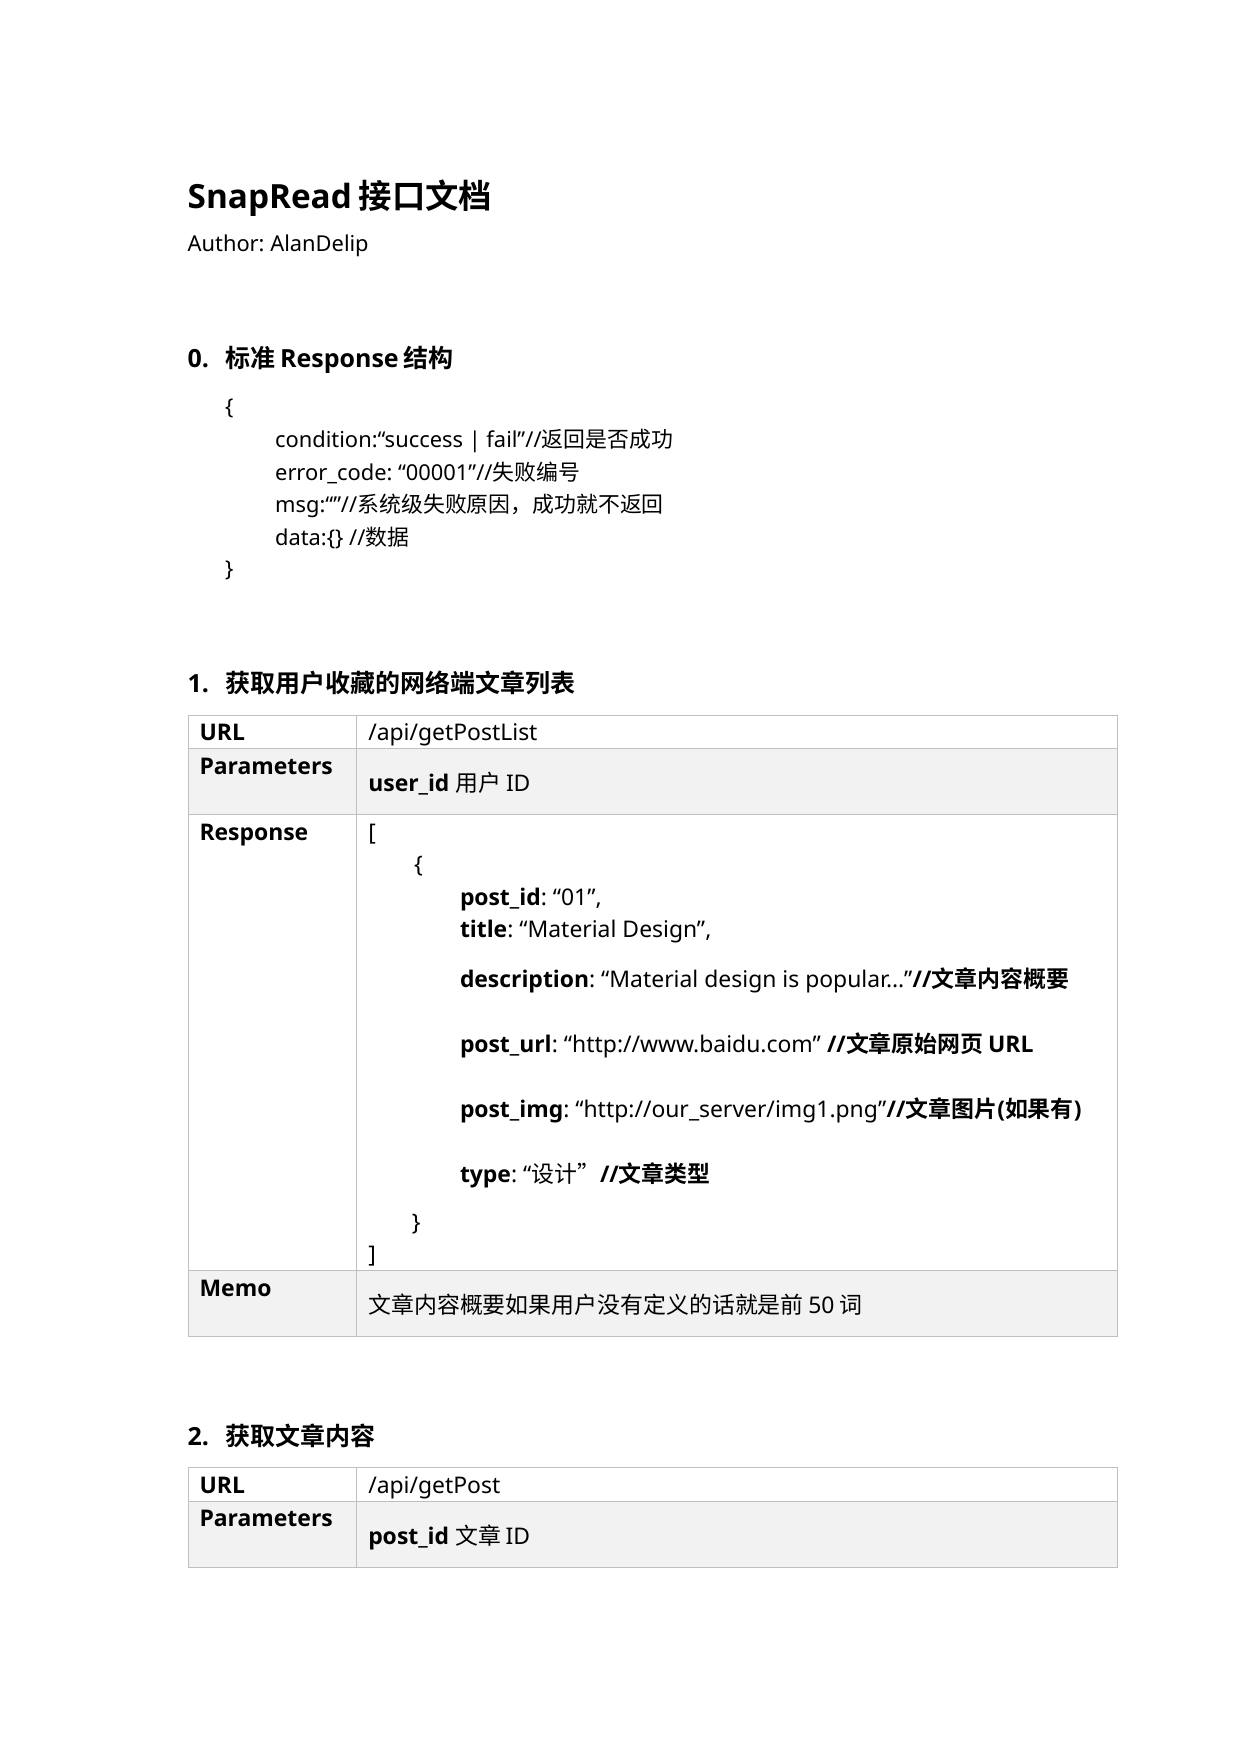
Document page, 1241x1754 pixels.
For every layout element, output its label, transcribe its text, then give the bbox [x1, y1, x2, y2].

text SnapRead接口文档 [187, 162, 1053, 227]
list condition:“success | fail”//返回是否成功 [225, 422, 1053, 454]
text Author: AlanDelip [187, 227, 1053, 259]
list } [225, 552, 1053, 584]
list msg:“”//系统级失败原因，成功就不返回 [225, 487, 1053, 519]
table_header /api/getPost [357, 1468, 1117, 1501]
table_cell Response [189, 815, 356, 1270]
table_header URL [189, 1468, 356, 1501]
table_cell 文章内容概要如果用户没有定义的话就是前50词 [357, 1271, 1117, 1336]
table_cell user_id 用户ID [357, 749, 1117, 814]
table_cell Parameters [189, 749, 356, 814]
table_cell Memo [189, 1271, 356, 1336]
list 标准Response结构 [187, 324, 1053, 389]
list 获取用户收藏的网络端文章列表 [187, 649, 1053, 714]
list 获取文章内容 [187, 1402, 1053, 1467]
list { [225, 389, 1053, 422]
table_cell Parameters [189, 1502, 356, 1567]
table_cell post_id 文章ID [357, 1502, 1117, 1567]
list error_code: “00001”//失败编号 [269, 454, 1053, 487]
table_header URL [189, 716, 356, 748]
table_header /api/getPostList [357, 716, 1117, 748]
list data:{} //数据 [225, 519, 1053, 552]
table_cell [ { post_id: “01”, title: “Material Design”, description: “Material design is popular…”//文章内容概要 post_url: “http://www.baidu.com” //文章原始网页URL post_img: “http://our_server/img1.png”//文章图片(如果有) type: “设计”//文章类型 } ] [357, 815, 1117, 1270]
